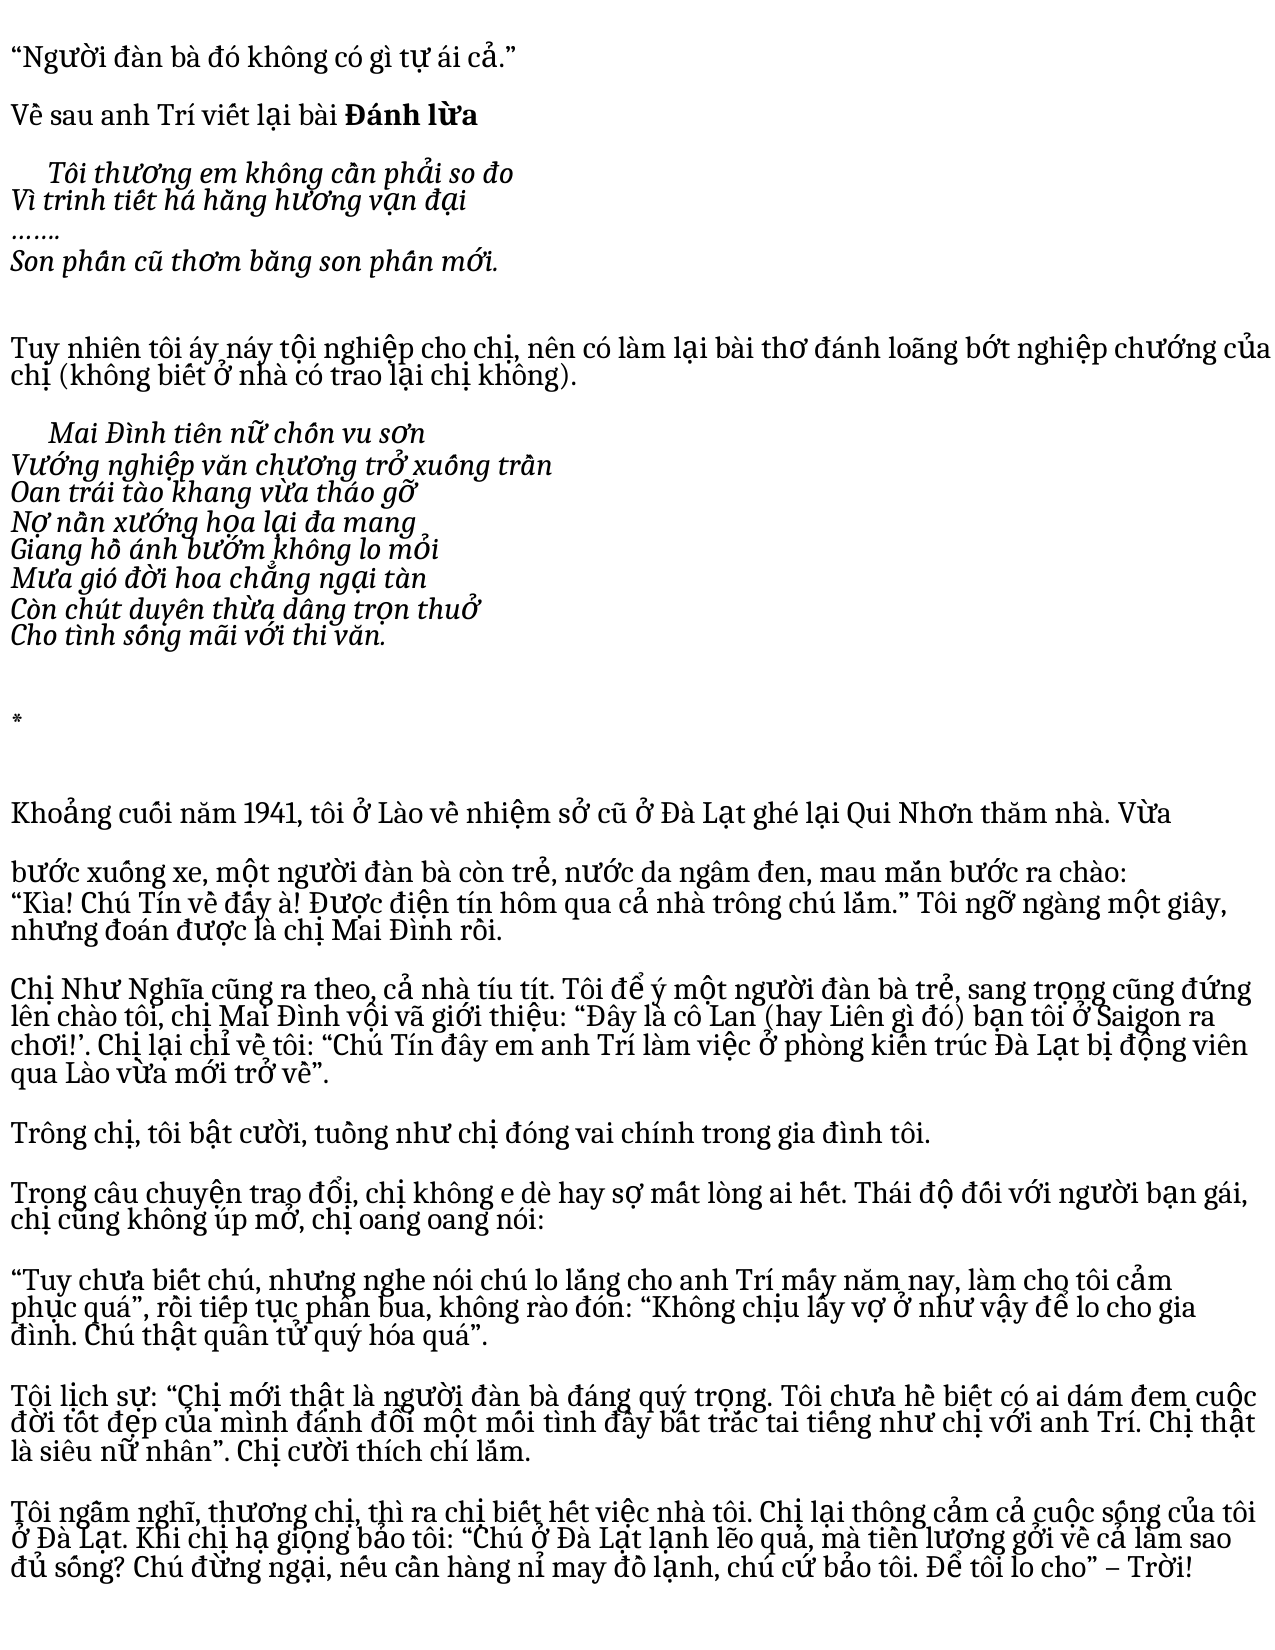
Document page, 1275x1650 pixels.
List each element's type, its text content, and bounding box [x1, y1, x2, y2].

text Son phấn cũ thơm bằng son phấn mới. [10, 245, 1275, 278]
text Nợ nần xướng họa lại đa mang Giang hồ ánh bướm không lo mỏi Mưa gió đời hoa chẳng ngại tàn [10, 510, 441, 596]
text Khoảng cuối năm 1941, tôi ở Lào về nhiệm sở cũ ở Đà Lạt ghé lại Qui Nhơn thăm nhà. Vừa bước xuống xe, một người đàn bà còn trẻ, nước da ngâm đen, mau mắn bước ra chào: [10, 772, 1197, 891]
text Mai Đình tiên nữ chốn vu sơn [48, 417, 1275, 450]
text “Tuy chưa biết chú, nhưng nghe nói chú lo lắng cho anh Trí mấy năm nay, làm cho tôi cảm phục quá”, rồi tiếp tục phân bua, không rào đón: “Không chịu lấy vợ ở như vậy để lo cho gia đình. Chú thật quân tử quý hóa quá”. [10, 1267, 1219, 1353]
text Trong câu chuyện trao đổi, chị không e dè hay sợ mất lòng ai hết. Thái độ đối với người bạn gái, chị cũng không úp mở, chị oang oang nói: [10, 1180, 1251, 1238]
text “Người đàn bà đó không có gì tự ái cả.” Về sau anh Trí viết lại bài Đánh lừa [10, 39, 537, 133]
text “Kìa! Chú Tín về đấy à! Được điện tín hôm qua cả nhà trông chú lắm.” Tôi ngỡ ngàng một giây, nhưng đoán được là chị Mai Đình rồi. [10, 891, 1251, 948]
text * [10, 706, 1275, 742]
text Tôi lịch sự: “Chị mới thật là người đàn bà đáng quý trọng. Tôi chưa hề biết có ai dám đem cuộc đời tốt đẹp của mình đánh đổi một mối tình đầy bất trắc tai tiếng như chị với anh Trí. Chị thật là siêu nữ nhân”. Chị cười thích chí lắm. [10, 1383, 1257, 1469]
text ……. [10, 218, 1275, 245]
text Tuy nhiên tôi áy náy tội nghiệp cho chị, nên có làm lại bài thơ đánh loãng bớt nghiệp chướng của chị (không biết ở nhà có trao lại chị không). [10, 336, 1275, 393]
text Trông chị, tôi bật cười, tuồng như chị đóng vai chính trong gia đình tôi. [10, 1116, 1275, 1152]
text Vướng nghiệp văn chương trở xuống trần Oan trái tào khang vừa tháo gỡ [10, 452, 556, 510]
text Chị Như Nghĩa cũng ra theo, cả nhà tíu tít. Tôi để ý một người đàn bà trẻ, sang trọng cũng đứng lên chào tôi, chị Mai Đình vội vã giới thiệu: “Đây là cô Lan (hay Liên gì đó) bạn tôi ở Saigon ra chơi!’. Chị lại chỉ về tôi: “Chú Tín đây em anh Trí làm việc ở phòng kiến trúc Đà Lạt bị động viên qua Lào vừa mới trở về”. [10, 977, 1275, 1092]
text Tôi thương em không cần phải so đo Vì trinh tiết há hằng hương vạn đại [10, 160, 537, 218]
text Tôi ngẫm nghĩ, thương chị, thì ra chị biết hết việc nhà tôi. Chị lại thông cảm cả cuộc sống của tôi ở Đà Lạt. Khi chị hạ giọng bảo tôi: “Chú ở Đà Lạt lạnh lẽo quá, mà tiền lương gởi về cả làm sao đủ sống? Chú đừng ngại, nếu cần hàng nỉ may đồ lạnh, chú cứ bảo tôi. Để tôi lo cho” – Trời! [10, 1499, 1261, 1586]
text Còn chút duyên thừa dâng trọn thuở Cho tình sống mãi với thi văn. [10, 596, 487, 654]
